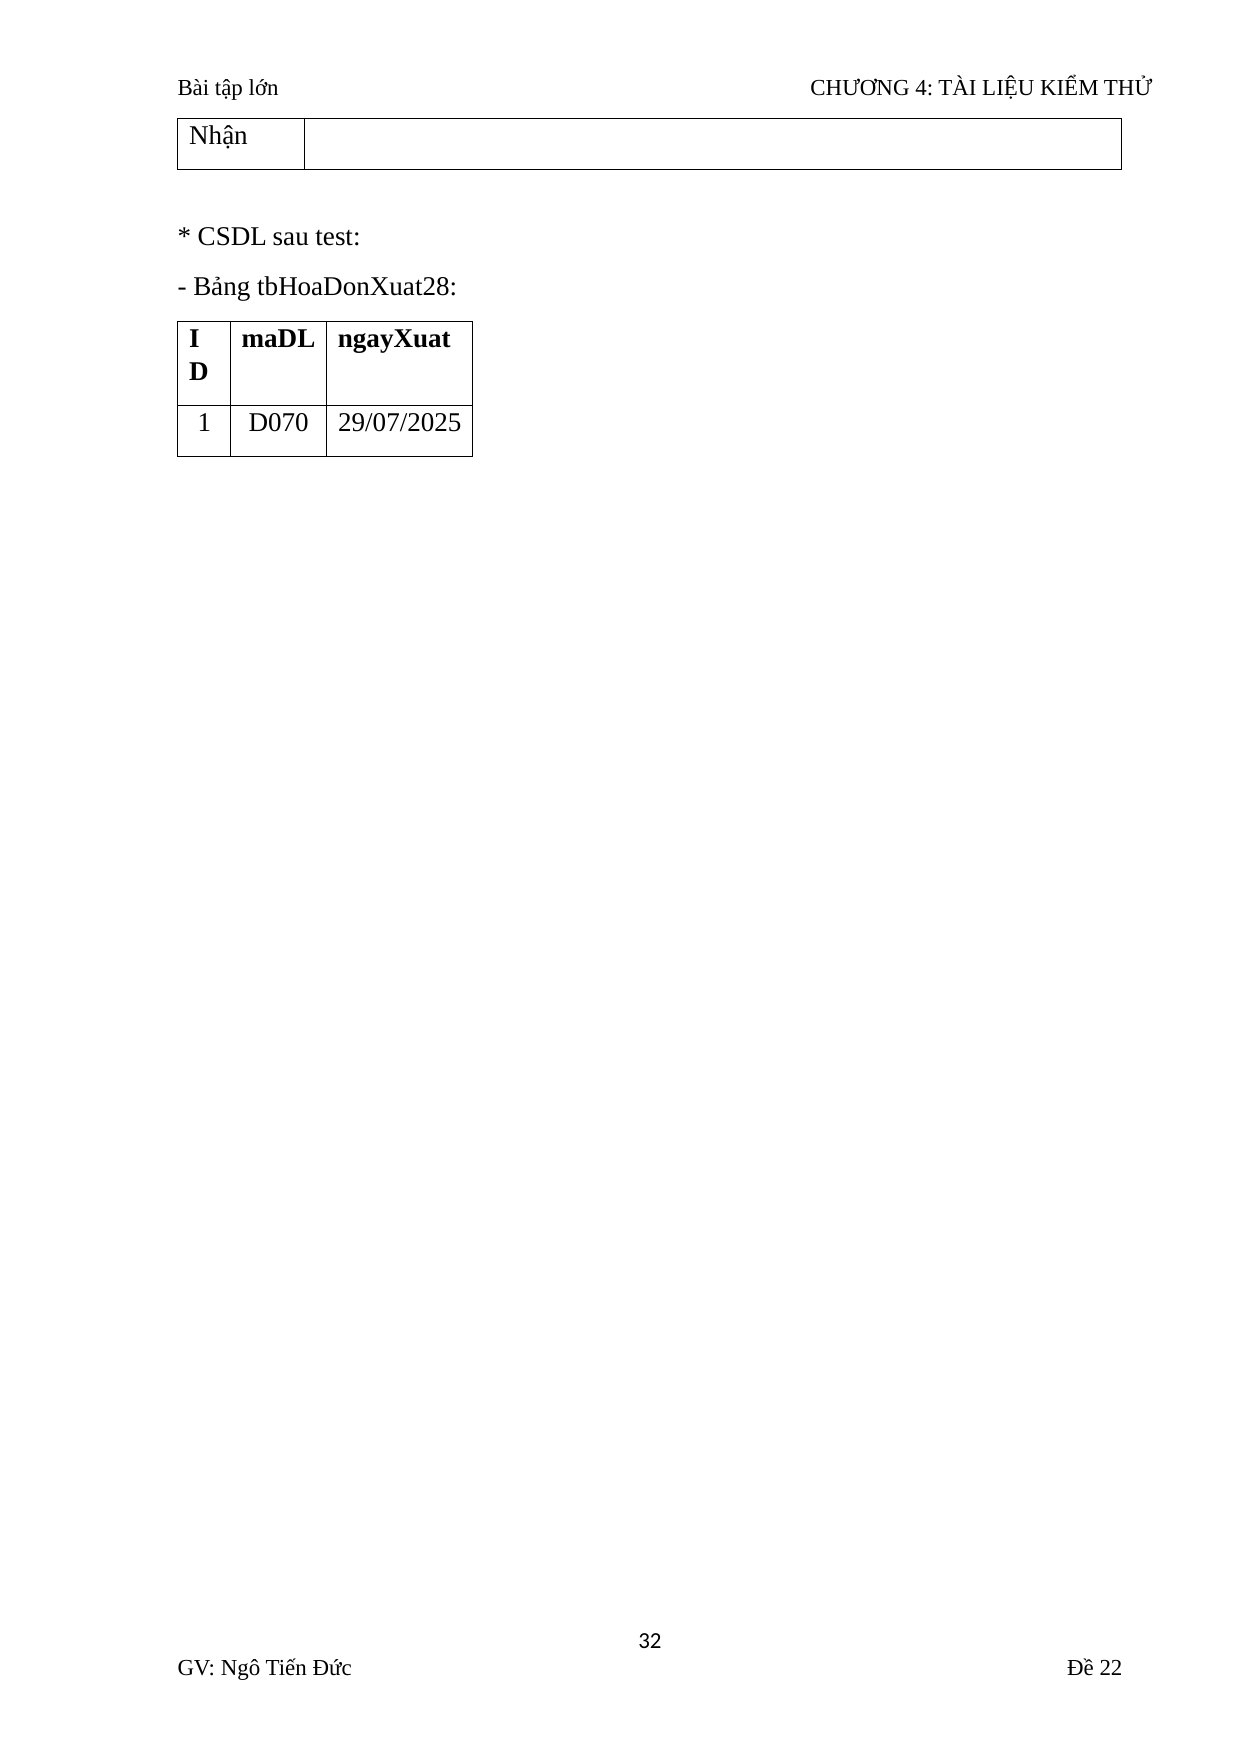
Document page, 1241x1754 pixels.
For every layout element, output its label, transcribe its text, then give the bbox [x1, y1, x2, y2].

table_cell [178, 119, 304, 169]
text * CSDL sau test: [177, 220, 1122, 251]
table_header ngayXuat [327, 322, 472, 405]
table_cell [305, 119, 1121, 169]
table_cell D070 [231, 406, 326, 456]
table_cell 29/07/2025 [327, 406, 472, 456]
table_header maDL [231, 322, 326, 405]
text - Bảng tbHoaDonXuat28: [177, 271, 1122, 302]
table_header ID [178, 322, 230, 405]
table_cell 1 [178, 406, 230, 456]
